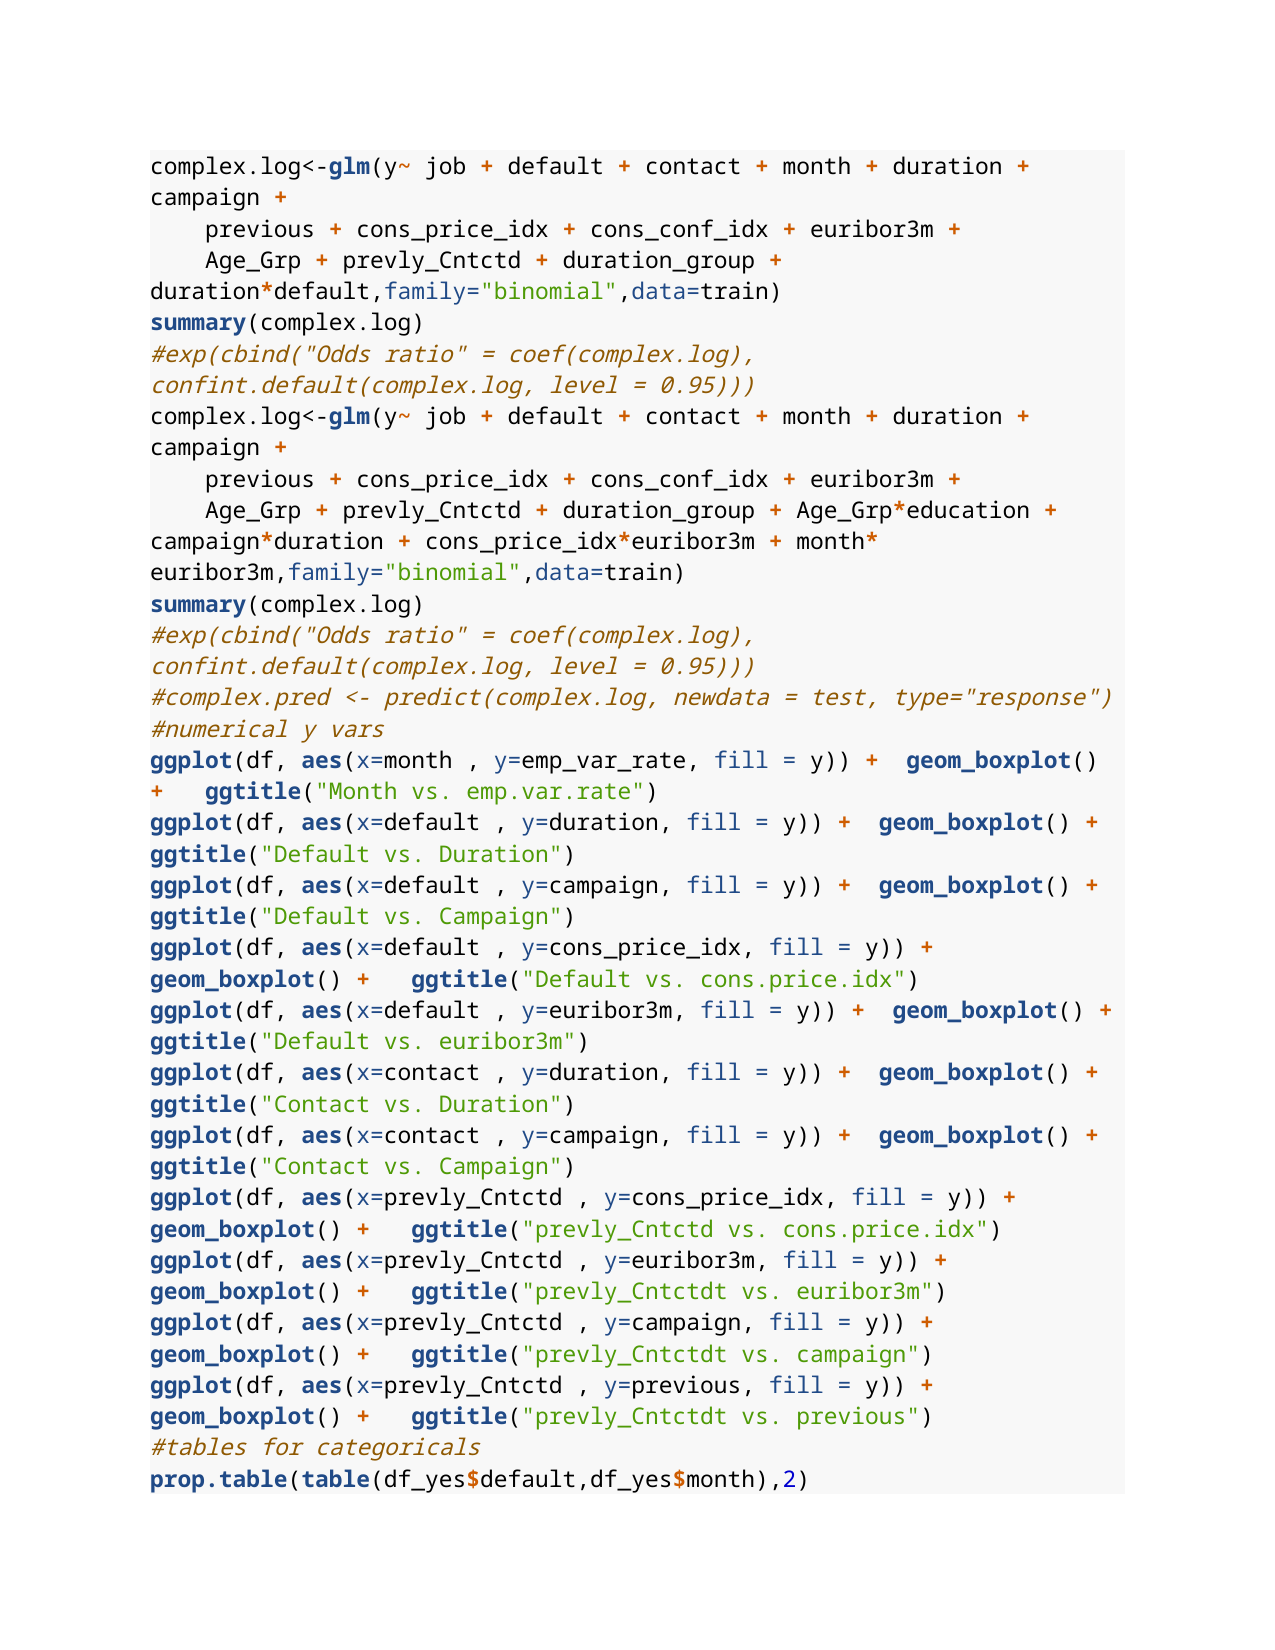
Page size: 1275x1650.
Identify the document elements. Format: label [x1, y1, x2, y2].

text [150, 150, 1125, 1494]
